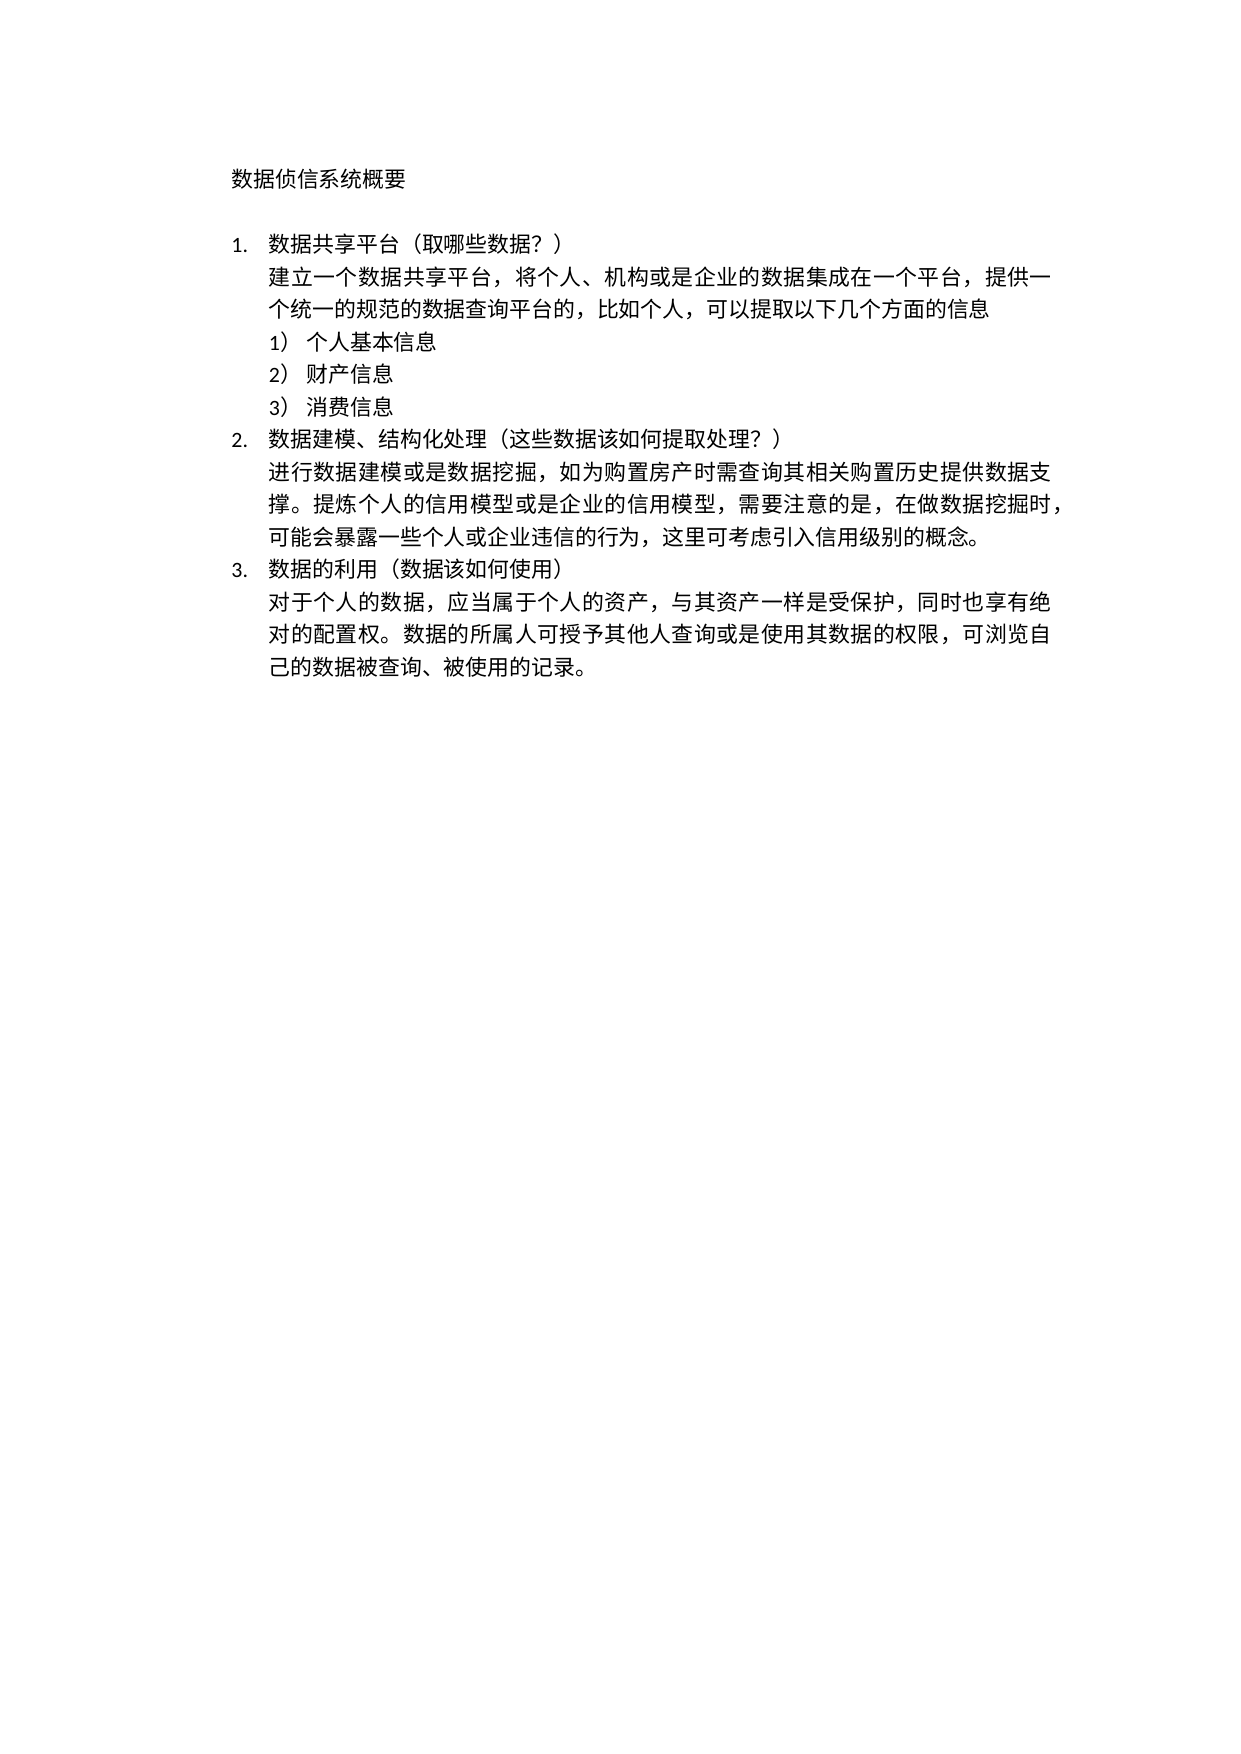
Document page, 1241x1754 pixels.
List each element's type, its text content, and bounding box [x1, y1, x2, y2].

list 数据的利用（数据该如何使用） [231, 552, 1053, 584]
list 数据共享平台（取哪些数据？） [231, 227, 1053, 259]
list 对于个人的数据，应当属于个人的资产，与其资产一样是受保护，同时也享有绝对的配置权。数据的所属人可授予其他人查询或是使用其数据的权限，可浏览自己的数据被查询、被使用的记录。 [269, 584, 1053, 682]
text 数据侦信系统概要 [187, 162, 1053, 194]
list 数据建模、结构化处理（这些数据该如何提取处理？） [231, 422, 1053, 454]
list 个人基本信息 [269, 324, 1053, 357]
list 进行数据建模或是数据挖掘，如为购置房产时需查询其相关购置历史提供数据支撑。提炼个人的信用模型或是企业的信用模型，需要注意的是，在做数据挖掘时，可能会暴露一些个人或企业违信的行为，这里可考虑引入信用级别的概念。 [269, 454, 1053, 552]
list 财产信息 [269, 357, 1053, 389]
list 消费信息 [269, 389, 1053, 422]
list 建立一个数据共享平台，将个人、机构或是企业的数据集成在一个平台，提供一个统一的规范的数据查询平台的，比如个人，可以提取以下几个方面的信息 [269, 259, 1053, 324]
